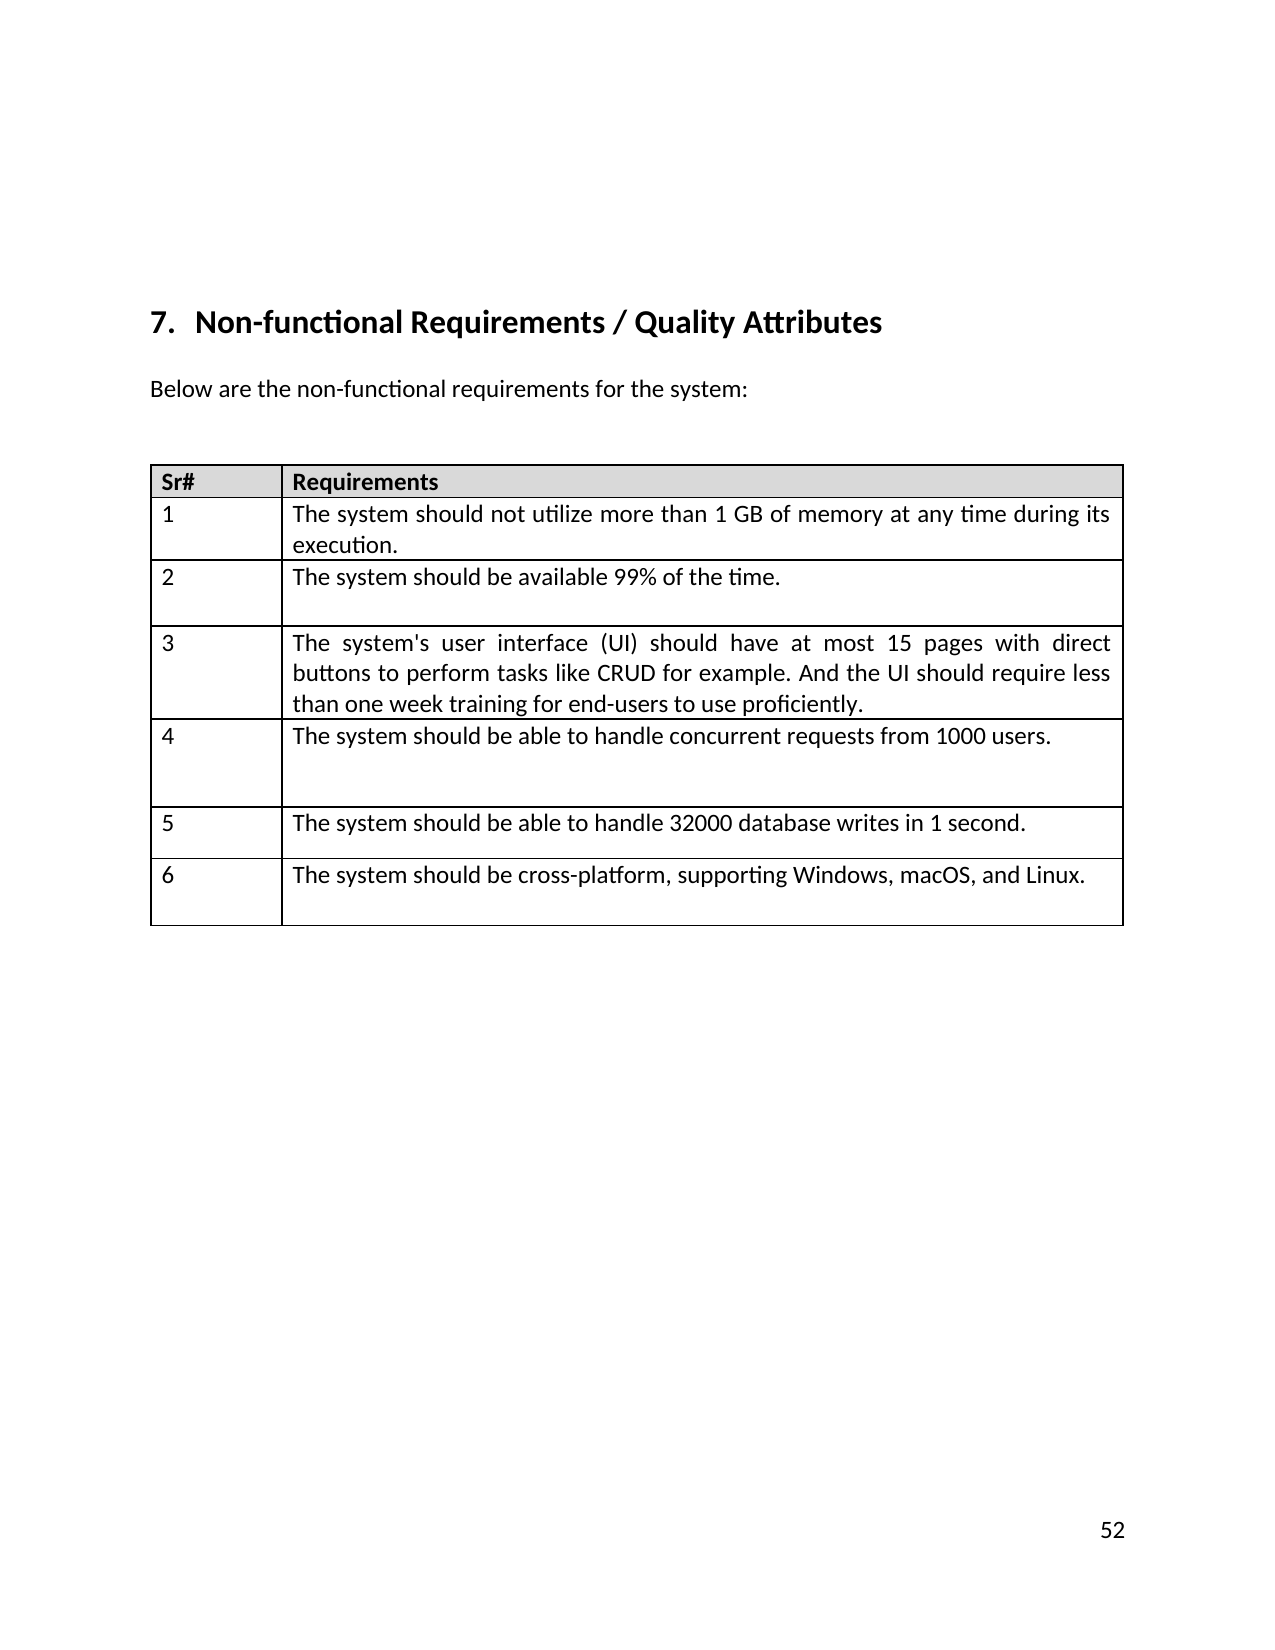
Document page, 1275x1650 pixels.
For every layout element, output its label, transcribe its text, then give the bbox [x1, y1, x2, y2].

table_cell The system's user interface (UI) should have at most 15 pages with direct buttons to perform tasks like CRUD for example. And the UI should require less than one week training for end-users to use proficiently. [283, 627, 1122, 718]
table_cell 3 [152, 627, 281, 718]
table_cell The system should not utilize more than 1 GB of memory at any time during its execution. [283, 498, 1122, 559]
table_header Requirements [283, 466, 1122, 497]
table_cell The system should be cross-platform, supporting Windows, macOS, and Linux. [283, 859, 1122, 924]
table_cell 6 [152, 859, 281, 924]
table_cell 1 [152, 498, 281, 559]
table_cell The system should be able to handle 32000 database writes in 1 second. [283, 808, 1122, 857]
subtitle Non-functional Requirements / Quality Attributes [150, 301, 1125, 342]
text Below are the non-functional requirements for the system: [150, 373, 1125, 403]
table_header Sr# [152, 466, 281, 497]
table_cell 4 [152, 720, 281, 806]
table_cell The system should be available 99% of the time. [283, 561, 1122, 625]
table_cell 2 [152, 561, 281, 625]
table_cell 5 [152, 808, 281, 857]
table_cell The system should be able to handle concurrent requests from 1000 users. [283, 720, 1122, 806]
